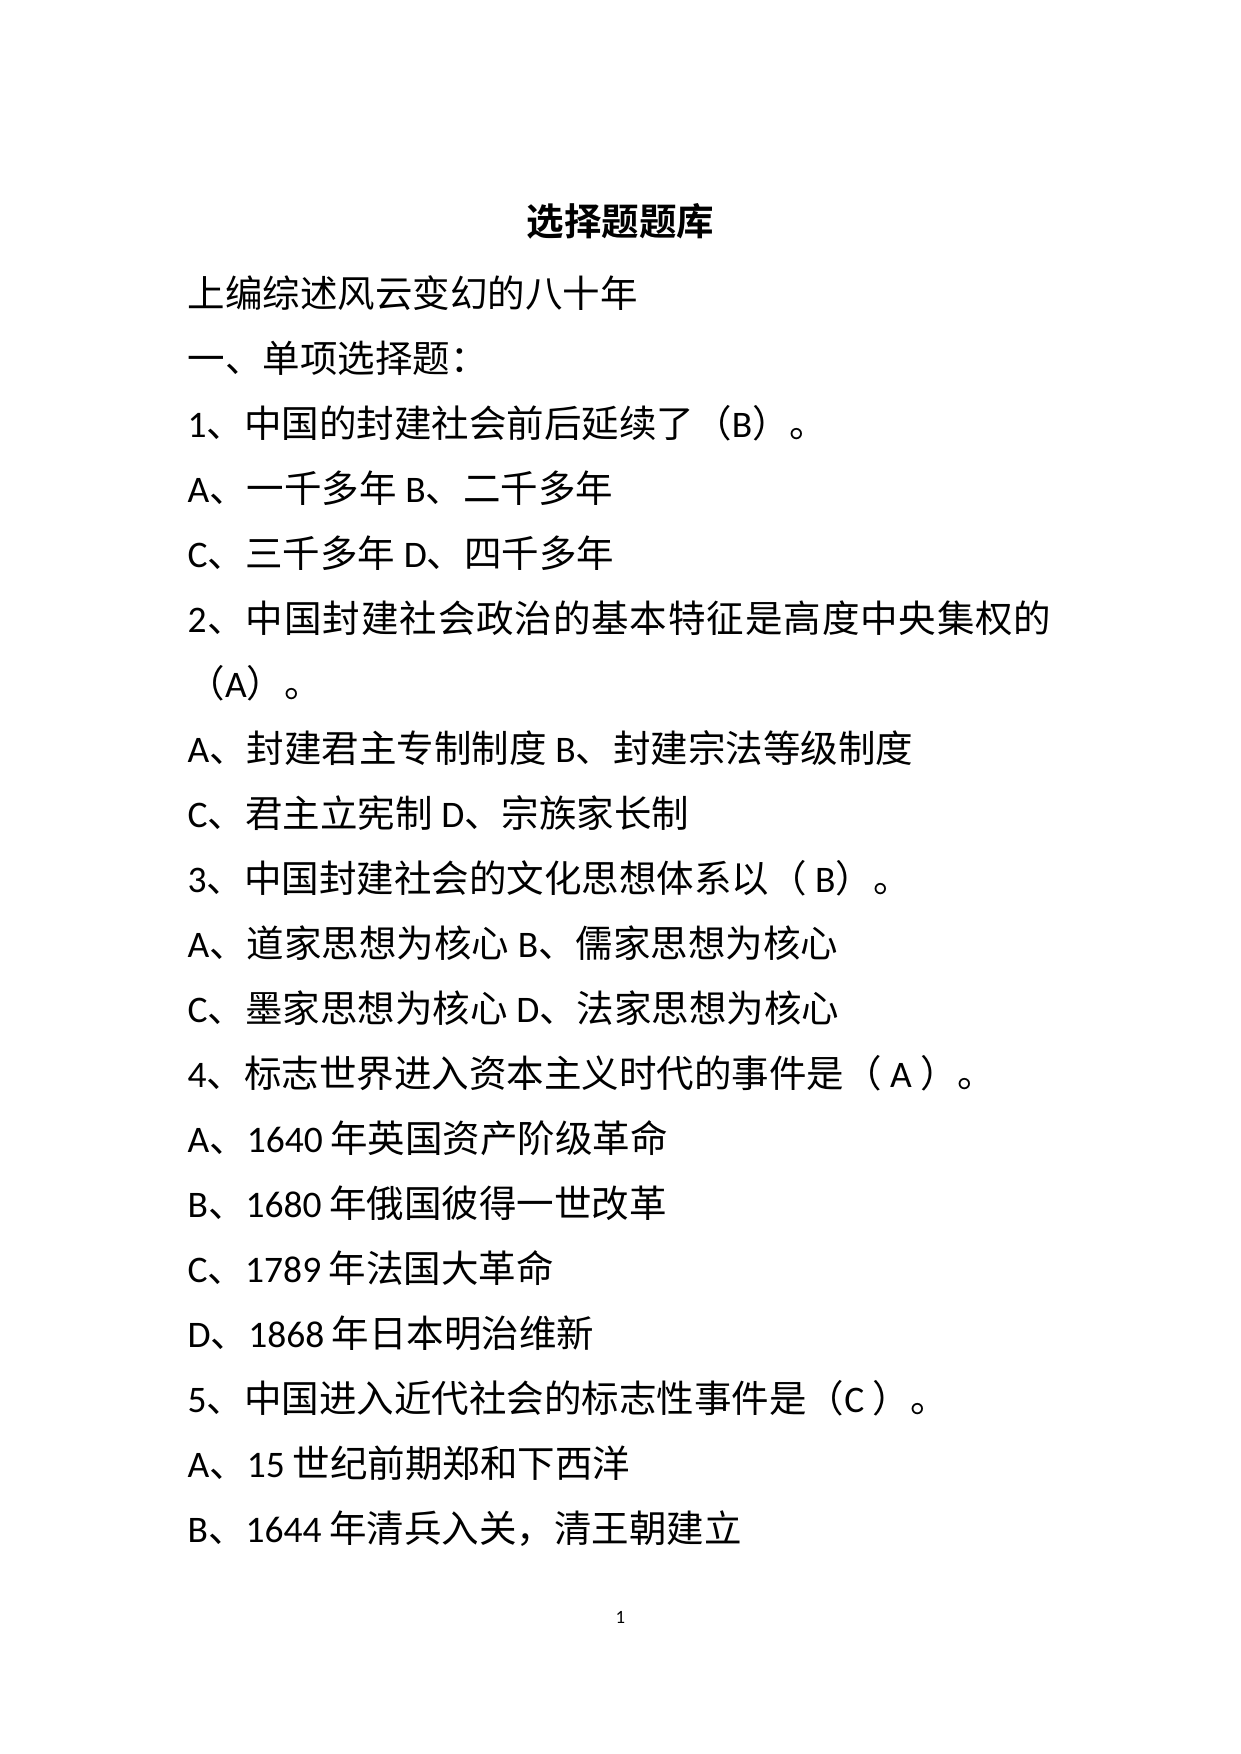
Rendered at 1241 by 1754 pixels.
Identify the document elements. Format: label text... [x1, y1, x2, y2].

text A、道家思想为核心 B、儒家思想为核心 [187, 908, 1053, 973]
text C、1789年法国大革命 [187, 1233, 1053, 1298]
text B、1680年俄国彼得一世改革 [187, 1168, 1053, 1233]
text C、三千多年 D、四千多年 [187, 518, 1053, 583]
text 3、中国封建社会的文化思想体系以（ B）。 [187, 843, 1053, 908]
text A、15世纪前期郑和下西洋 [187, 1428, 1053, 1493]
text 4、标志世界进入资本主义时代的事件是（ A ）。 [187, 1038, 1053, 1103]
text 1、中国的封建社会前后延续了（B）。 [187, 388, 1053, 453]
text 5、中国进入近代社会的标志性事件是（C ）。 [187, 1363, 1053, 1428]
text 上编综述风云变幻的八十年 [187, 258, 1053, 323]
text C、墨家思想为核心 D、法家思想为核心 [187, 973, 1053, 1038]
title 选择题题库 [187, 187, 1053, 252]
text 一、单项选择题： [187, 323, 1053, 388]
text A、封建君主专制制度 B、封建宗法等级制度 [187, 713, 1053, 778]
text 2、中国封建社会政治的基本特征是高度中央集权的（A）。 [187, 583, 1053, 713]
text A、一千多年 B、二千多年 [187, 453, 1053, 518]
text A、1640年英国资产阶级革命 [187, 1103, 1053, 1168]
text B、1644年清兵入关，清王朝建立 [187, 1493, 1053, 1558]
text D、1868年日本明治维新 [187, 1298, 1053, 1363]
text C、君主立宪制 D、宗族家长制 [187, 778, 1053, 843]
